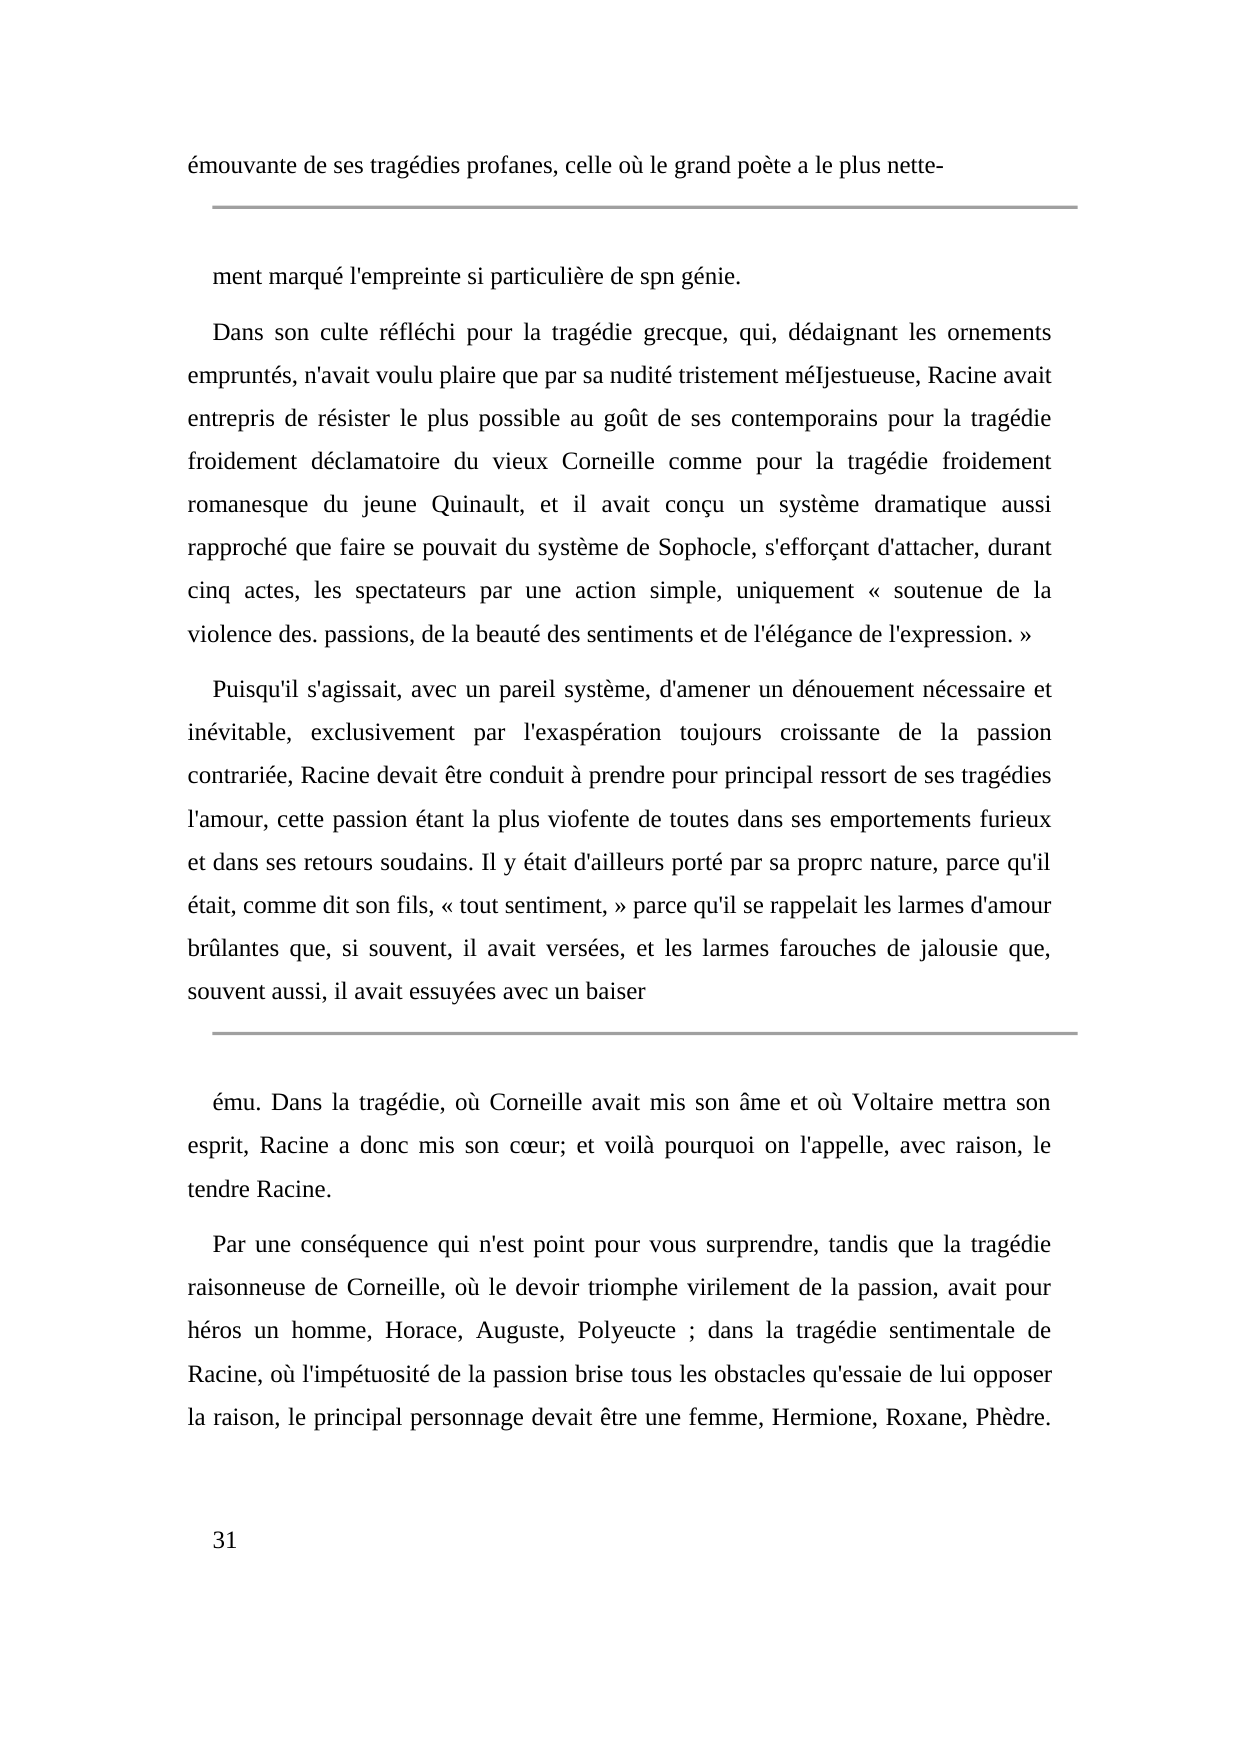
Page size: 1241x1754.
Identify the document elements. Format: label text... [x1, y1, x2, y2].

text ment marqué l'empreinte si particulière de spn génie. [187, 261, 1053, 290]
text Dans son culte réfléchi pour la tragédie grecque, qui, dédaignant les ornements empruntés, n'avait voulu plaire que par sa nudité tristement méIjestueuse, Racine avait entrepris de résister le plus possible au goût de ses contemporains pour la tragédie froidement déclamatoire du vieux Corneille comme pour la tragédie froidement romanesque du jeune Quinault, et il avait conçu un système dramatique aussi rapproché que faire se pouvait du système de Sophocle, s'efforçant d'attacher, durant cinq actes, les spectateurs par une action simple, uniquement « soutenue de la violence des. passions, de la beauté des sentiments et de l'élégance de l'expression. » [187, 317, 1053, 647]
text Puisqu'il s'agissait, avec un pareil système, d'amener un dénouement nécessaire et inévitable, exclusivement par l'exaspération toujours croissante de la passion contrariée, Racine devait être conduit à prendre pour principal ressort de ses tragédies l'amour, cette passion étant la plus viofente de toutes dans ses emportements furieux et dans ses retours soudains. Il y était d'ailleurs porté par sa proprc nature, parce qu'il était, comme dit son fils, « tout sentiment, » parce qu'il se rappelait les larmes d'amour brûlantes que, si souvent, il avait versées, et les larmes farouches de jalousie que, souvent aussi, il avait essuyées avec un baiser [187, 674, 1053, 1005]
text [187, 1229, 1053, 1431]
text ému. Dans la tragédie, où Corneille avait mis son âme et où Voltaire mettra son esprit, Racine a donc mis son cœur; et voilà pourquoi on l'appelle, avec raison, le tendre Racine. [187, 1087, 1053, 1202]
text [187, 150, 1053, 179]
